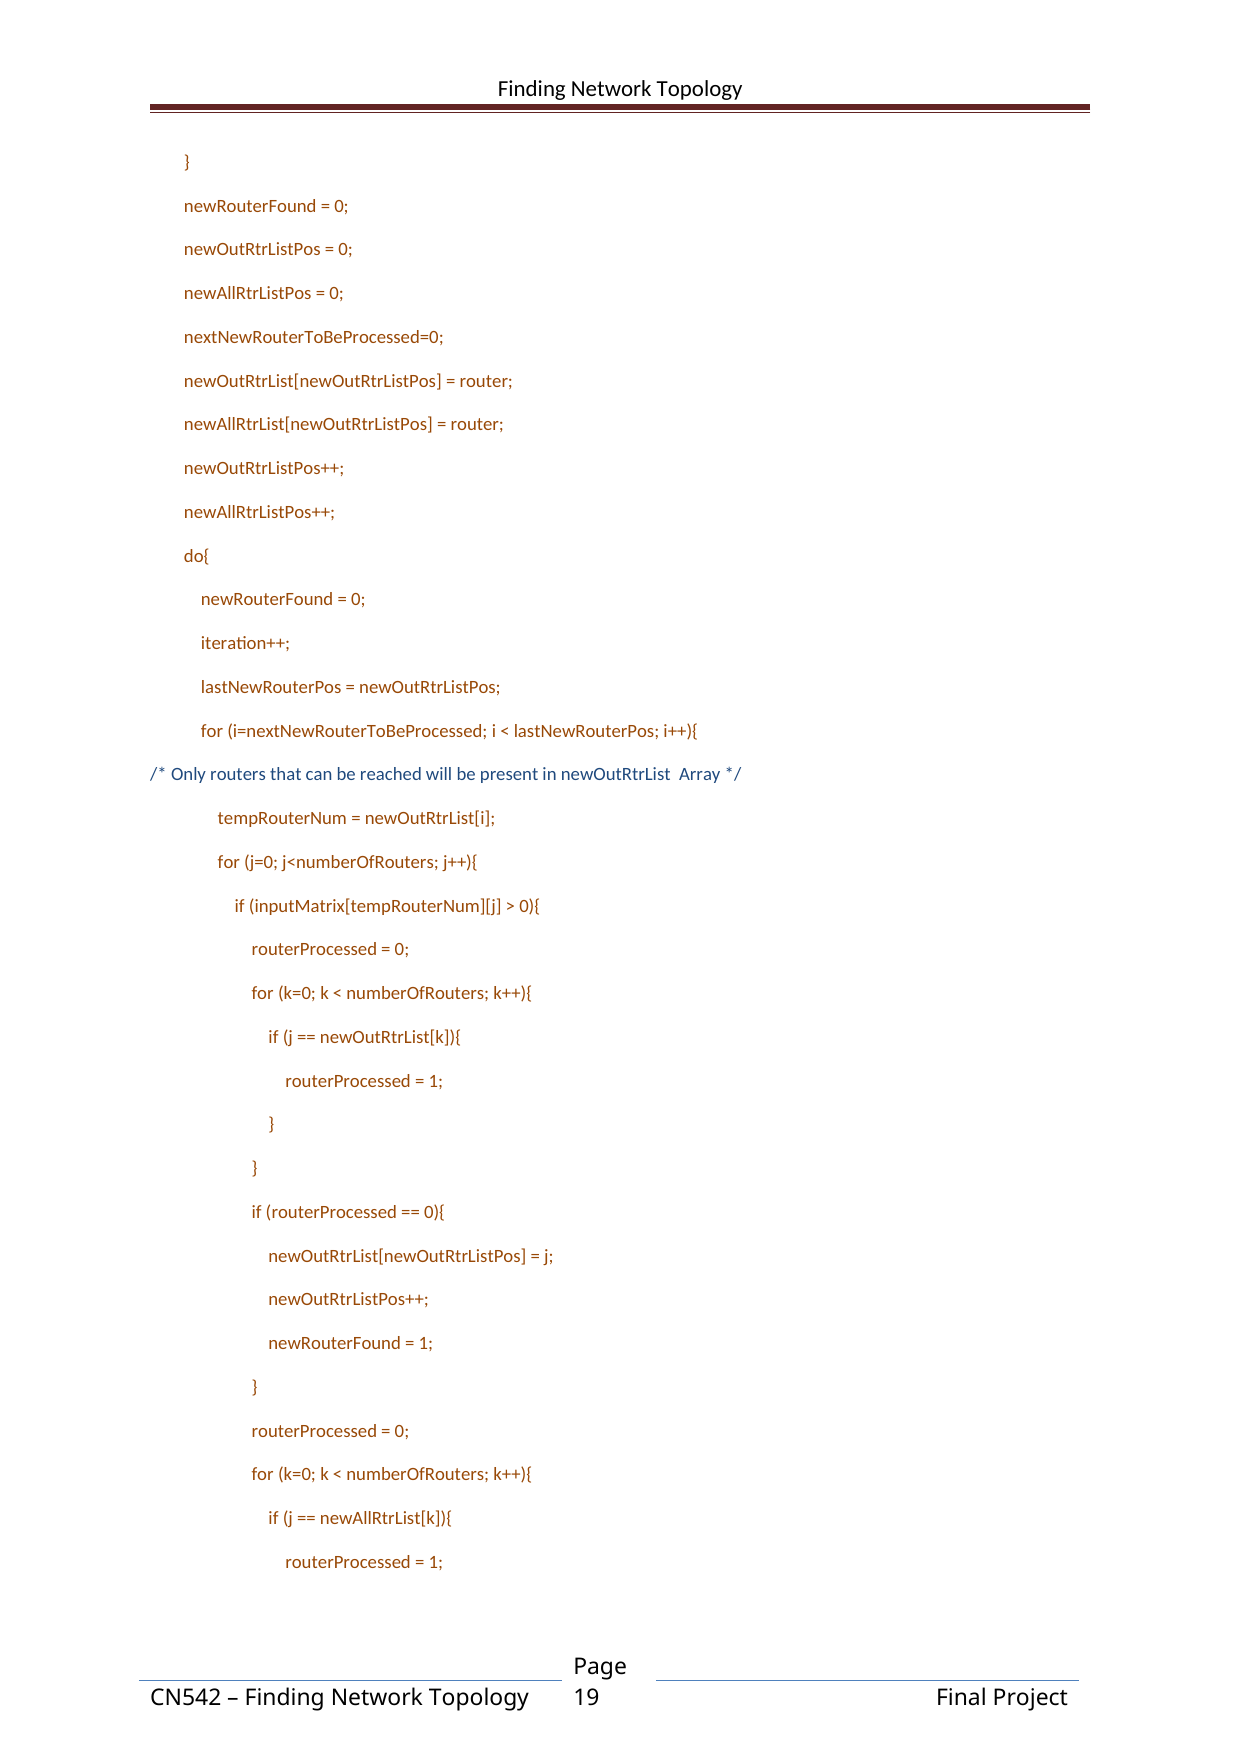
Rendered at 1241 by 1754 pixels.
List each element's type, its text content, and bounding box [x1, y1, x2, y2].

text newRouterFound = 1; [150, 1331, 1090, 1354]
text newRouterFound = 0; [150, 587, 1090, 610]
text newOutRtrListPos++; [150, 456, 1090, 479]
text newOutRtrListPos = 0; [150, 237, 1090, 260]
text routerProcessed = 1; [150, 1550, 1090, 1573]
text } [150, 1156, 1090, 1179]
text iteration++; [150, 631, 1090, 654]
text } [150, 150, 1090, 173]
text routerProcessed = 0; [150, 937, 1090, 960]
text newAllRtrListPos = 0; [150, 281, 1090, 304]
text do{ [150, 544, 1090, 567]
text newRouterFound = 0; [150, 194, 1090, 217]
text if (inputMatrix[tempRouterNum][j] > 0){ [150, 894, 1090, 917]
text if (routerProcessed == 0){ [150, 1200, 1090, 1223]
text newAllRtrList[newOutRtrListPos] = router; [150, 412, 1090, 435]
text } [150, 1112, 1090, 1135]
text newOutRtrList[newOutRtrListPos] = router; [150, 369, 1090, 392]
text } [150, 1375, 1090, 1398]
text newAllRtrListPos++; [150, 500, 1090, 523]
text if (j == newOutRtrList[k]){ [150, 1025, 1090, 1048]
text for (j=0; j<numberOfRouters; j++){ [150, 850, 1090, 873]
text newOutRtrList[newOutRtrListPos] = j; [150, 1244, 1090, 1267]
text tempRouterNum = newOutRtrList[i]; [150, 806, 1090, 829]
text newOutRtrListPos++; [150, 1287, 1090, 1310]
text lastNewRouterPos = newOutRtrListPos; [150, 675, 1090, 698]
text if (j == newAllRtrList[k]){ [150, 1506, 1090, 1529]
text for (i=nextNewRouterToBeProcessed; i < lastNewRouterPos; i++){ [150, 719, 1090, 742]
text routerProcessed = 1; [150, 1069, 1090, 1092]
text for (k=0; k < numberOfRouters; k++){ [150, 981, 1090, 1004]
text /* Only routers that can be reached will be present in newOutRtrList Array */ [150, 762, 1090, 785]
text for (k=0; k < numberOfRouters; k++){ [150, 1462, 1090, 1485]
text nextNewRouterToBeProcessed=0; [150, 325, 1090, 348]
text routerProcessed = 0; [150, 1419, 1090, 1442]
